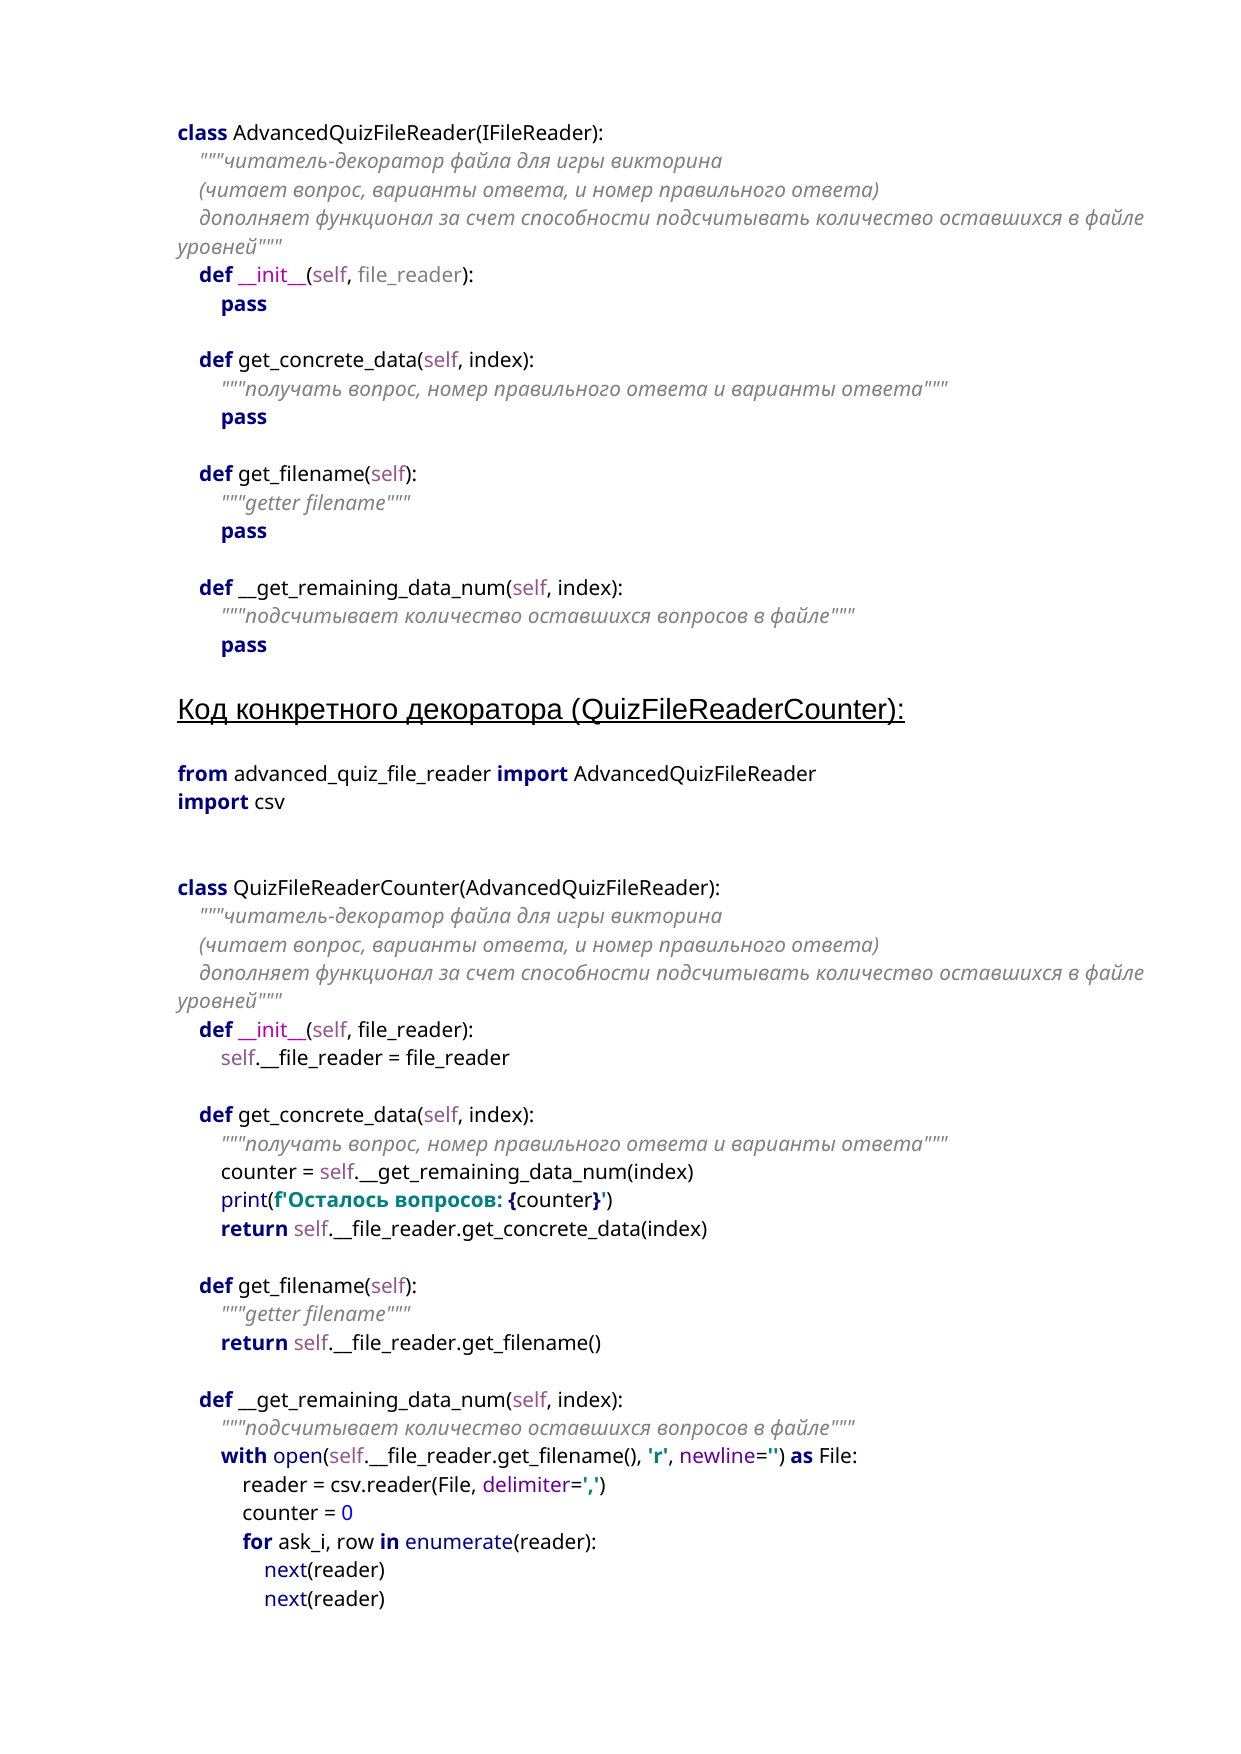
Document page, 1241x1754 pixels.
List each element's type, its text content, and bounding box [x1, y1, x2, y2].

text Код конкретного декоратора (QuizFileReaderCounter): [177, 692, 1152, 726]
